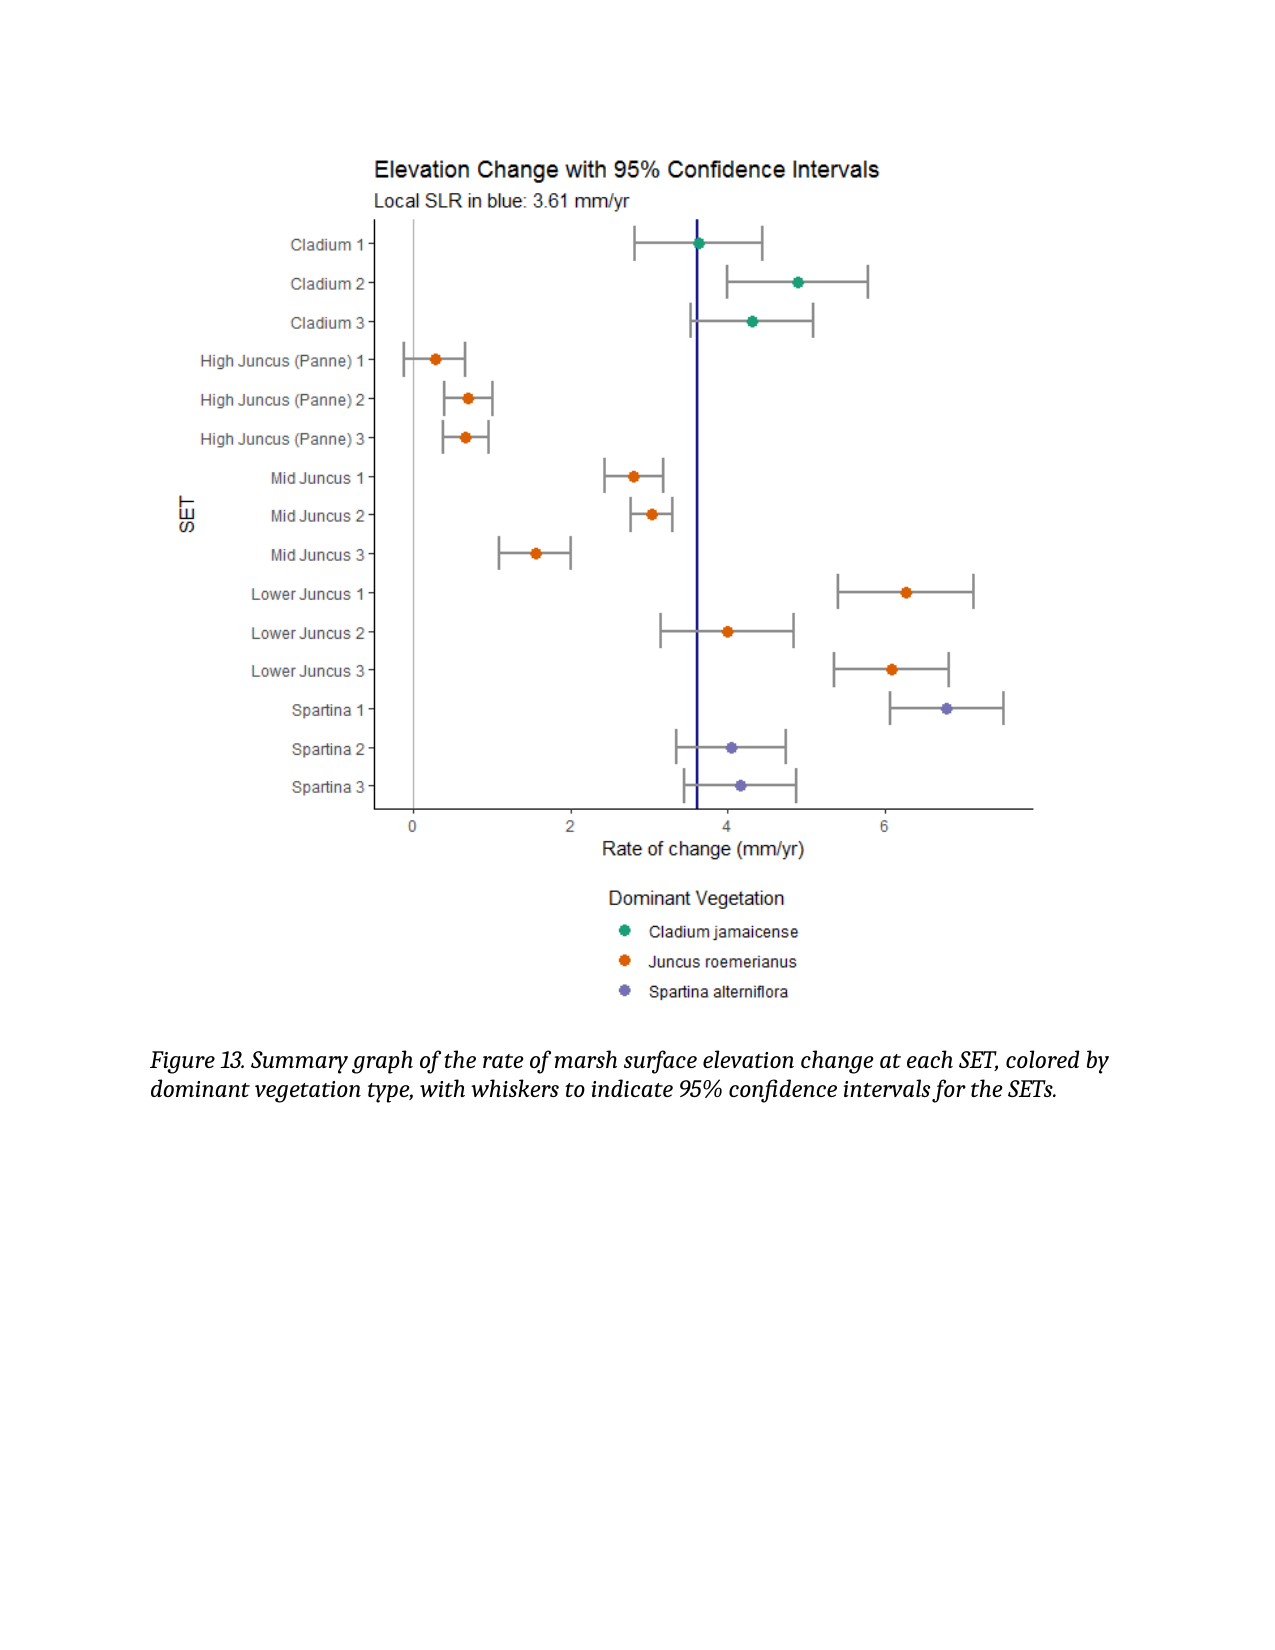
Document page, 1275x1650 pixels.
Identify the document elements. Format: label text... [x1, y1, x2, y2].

picture [168, 150, 1044, 1025]
text Figure 13. Summary graph of the rate of marsh surface elevation change at each SET, colored by dominant vegetation type, with whiskers to indicate 95% confidence intervals for the SETs. [150, 1046, 1125, 1103]
